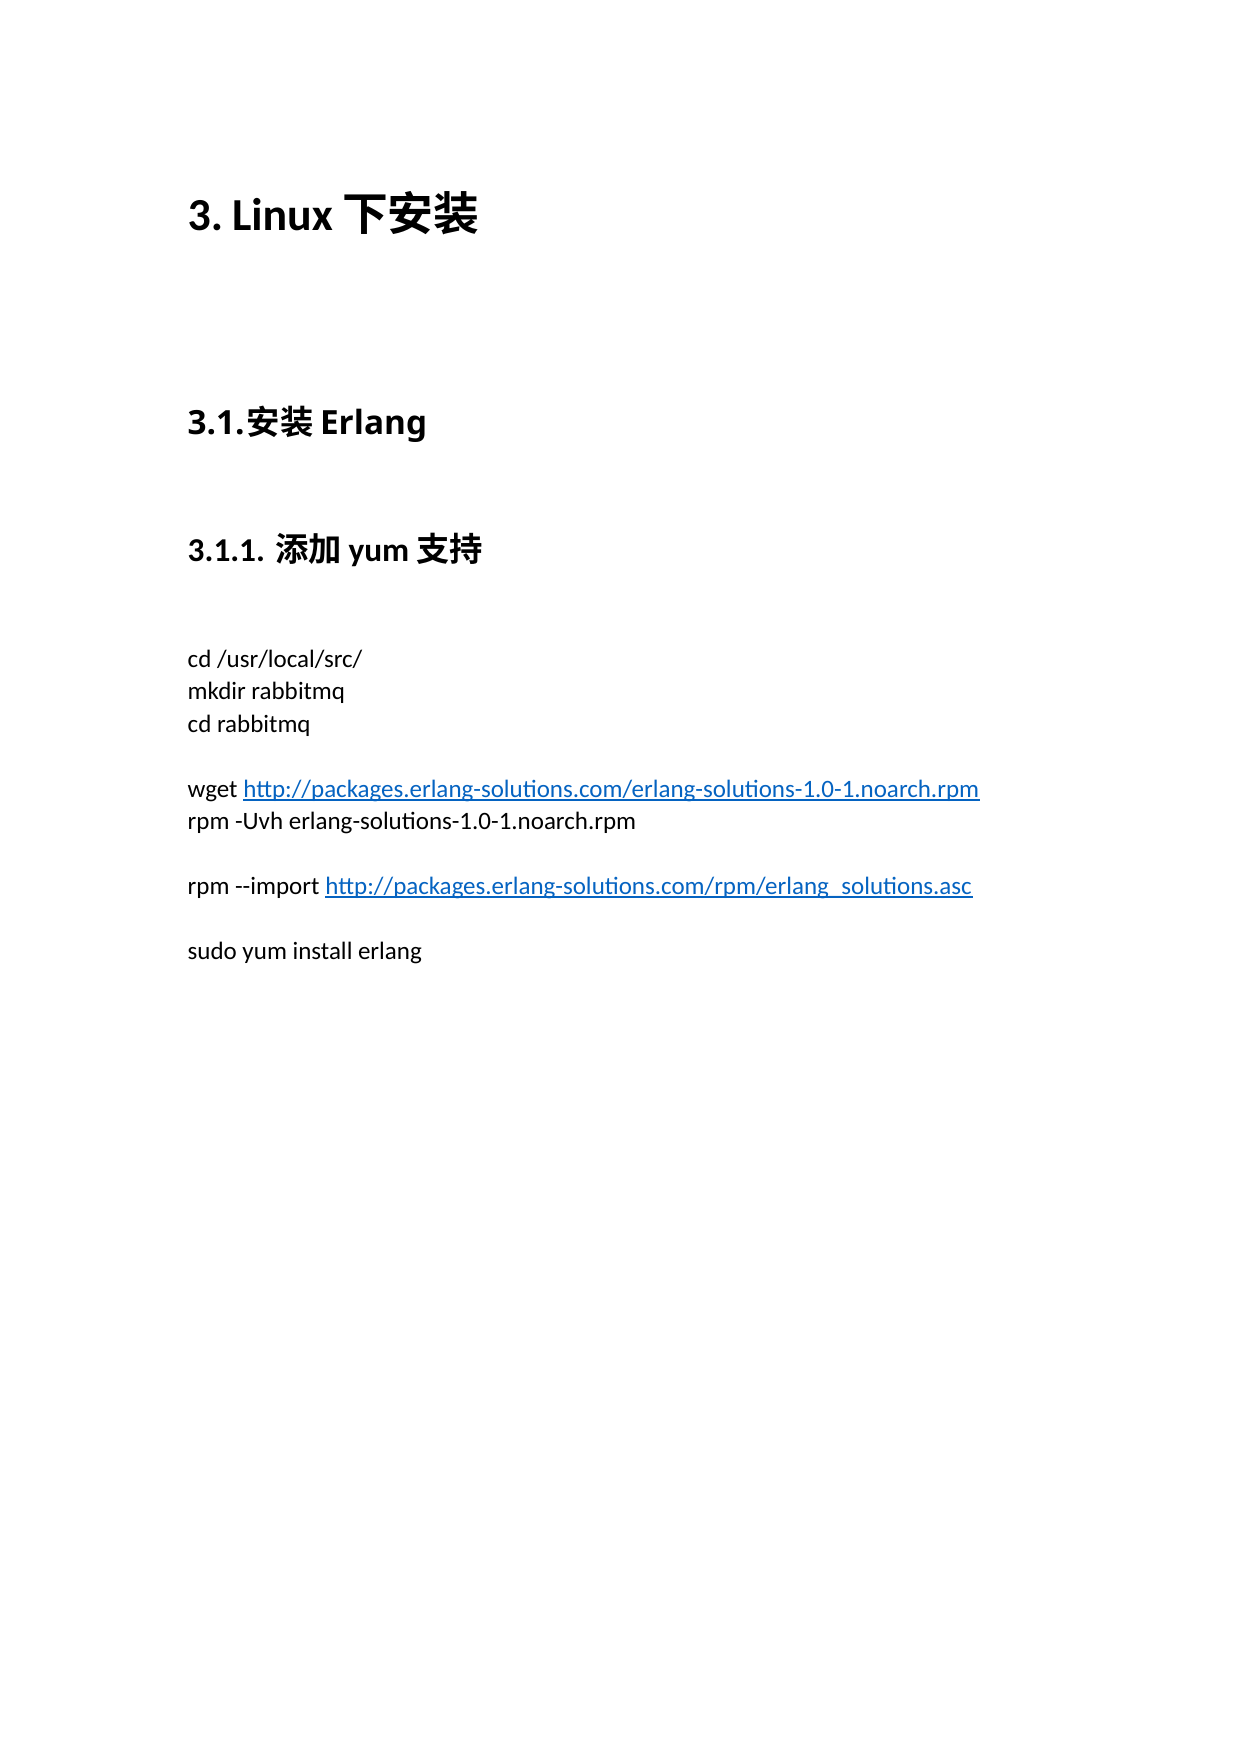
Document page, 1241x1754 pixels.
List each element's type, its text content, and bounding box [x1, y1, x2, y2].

text rpm -Uvh erlang-solutions-1.0-1.noarch.rpm [187, 804, 1053, 837]
subtitle 安装Erlang [187, 387, 1053, 452]
text cd rabbitmq [187, 707, 1053, 739]
text sudo yum install erlang [187, 934, 1053, 967]
text rpm --import http://packages.erlang-solutions.com/rpm/erlang_solutions.asc [187, 869, 1053, 902]
text mkdir rabbitmq [187, 674, 1053, 707]
text wget http://packages.erlang-solutions.com/erlang-solutions-1.0-1.noarch.rpm [187, 772, 1053, 804]
subtitle 添加yum支持 [187, 515, 1053, 580]
text cd /usr/local/src/ [187, 642, 1053, 674]
subtitle Linux下安装 [187, 162, 1053, 259]
